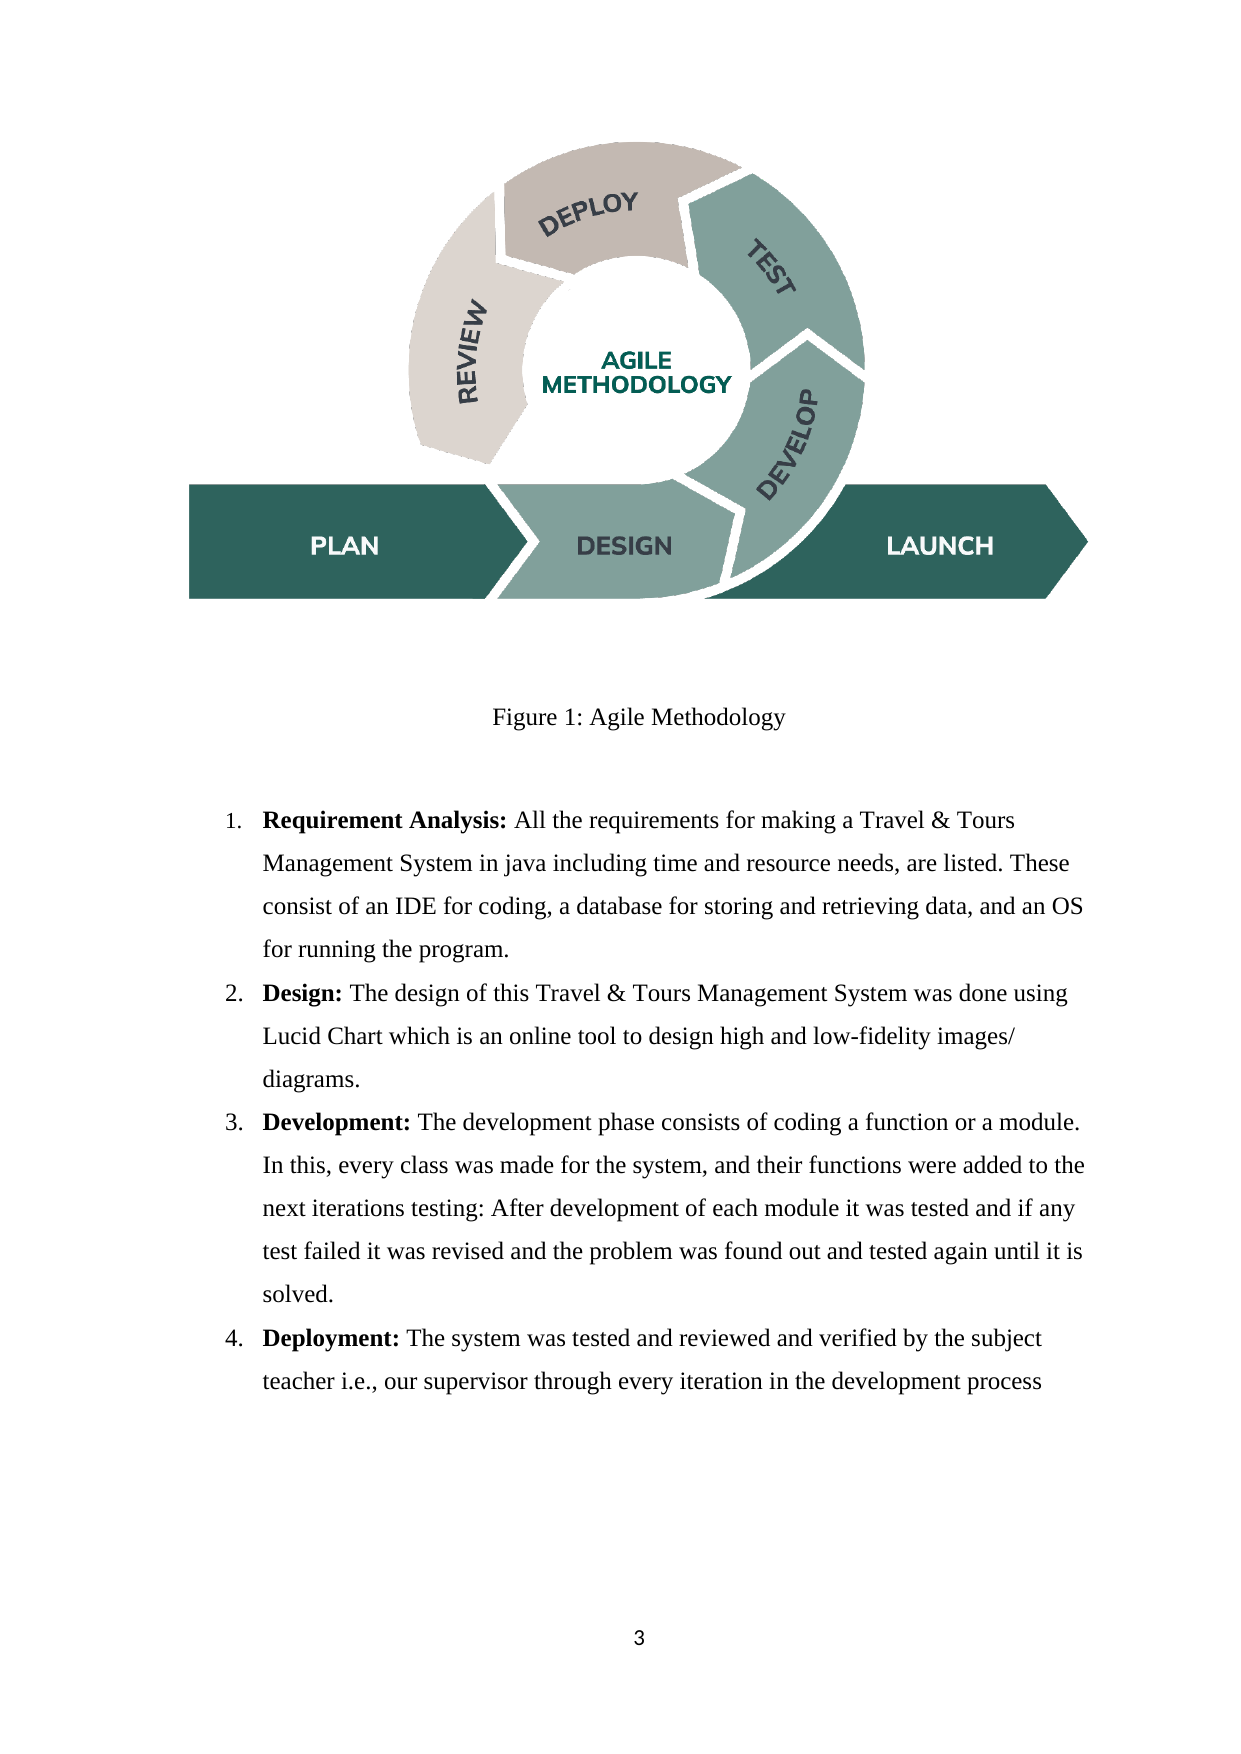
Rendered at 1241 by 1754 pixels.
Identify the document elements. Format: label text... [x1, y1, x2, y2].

text Figure 1: Agile Methodology [187, 702, 1090, 731]
list Deployment: The system was tested and reviewed and verified by the subject teacher i.e., our supervisor through every iteration in the development process [225, 1323, 1090, 1394]
picture [187, 141, 1091, 604]
list Requirement Analysis: All the requirements for making a Travel & Tours Management System in java including time and resource needs, are listed. These consist of an IDE for coding, a database for storing and retrieving data, and an OS for running the program. [225, 805, 1090, 963]
list Design: The design of this Travel & Tours Management System was done using Lucid Chart which is an online tool to design high and low-fidelity images/ diagrams. [225, 978, 1090, 1093]
list Development: The development phase consists of coding a function or a module. In this, every class was made for the system, and their functions were added to the next iterations testing: After development of each module it was tested and if any test failed it was revised and the problem was found out and tested again until it is solved. [225, 1107, 1090, 1308]
